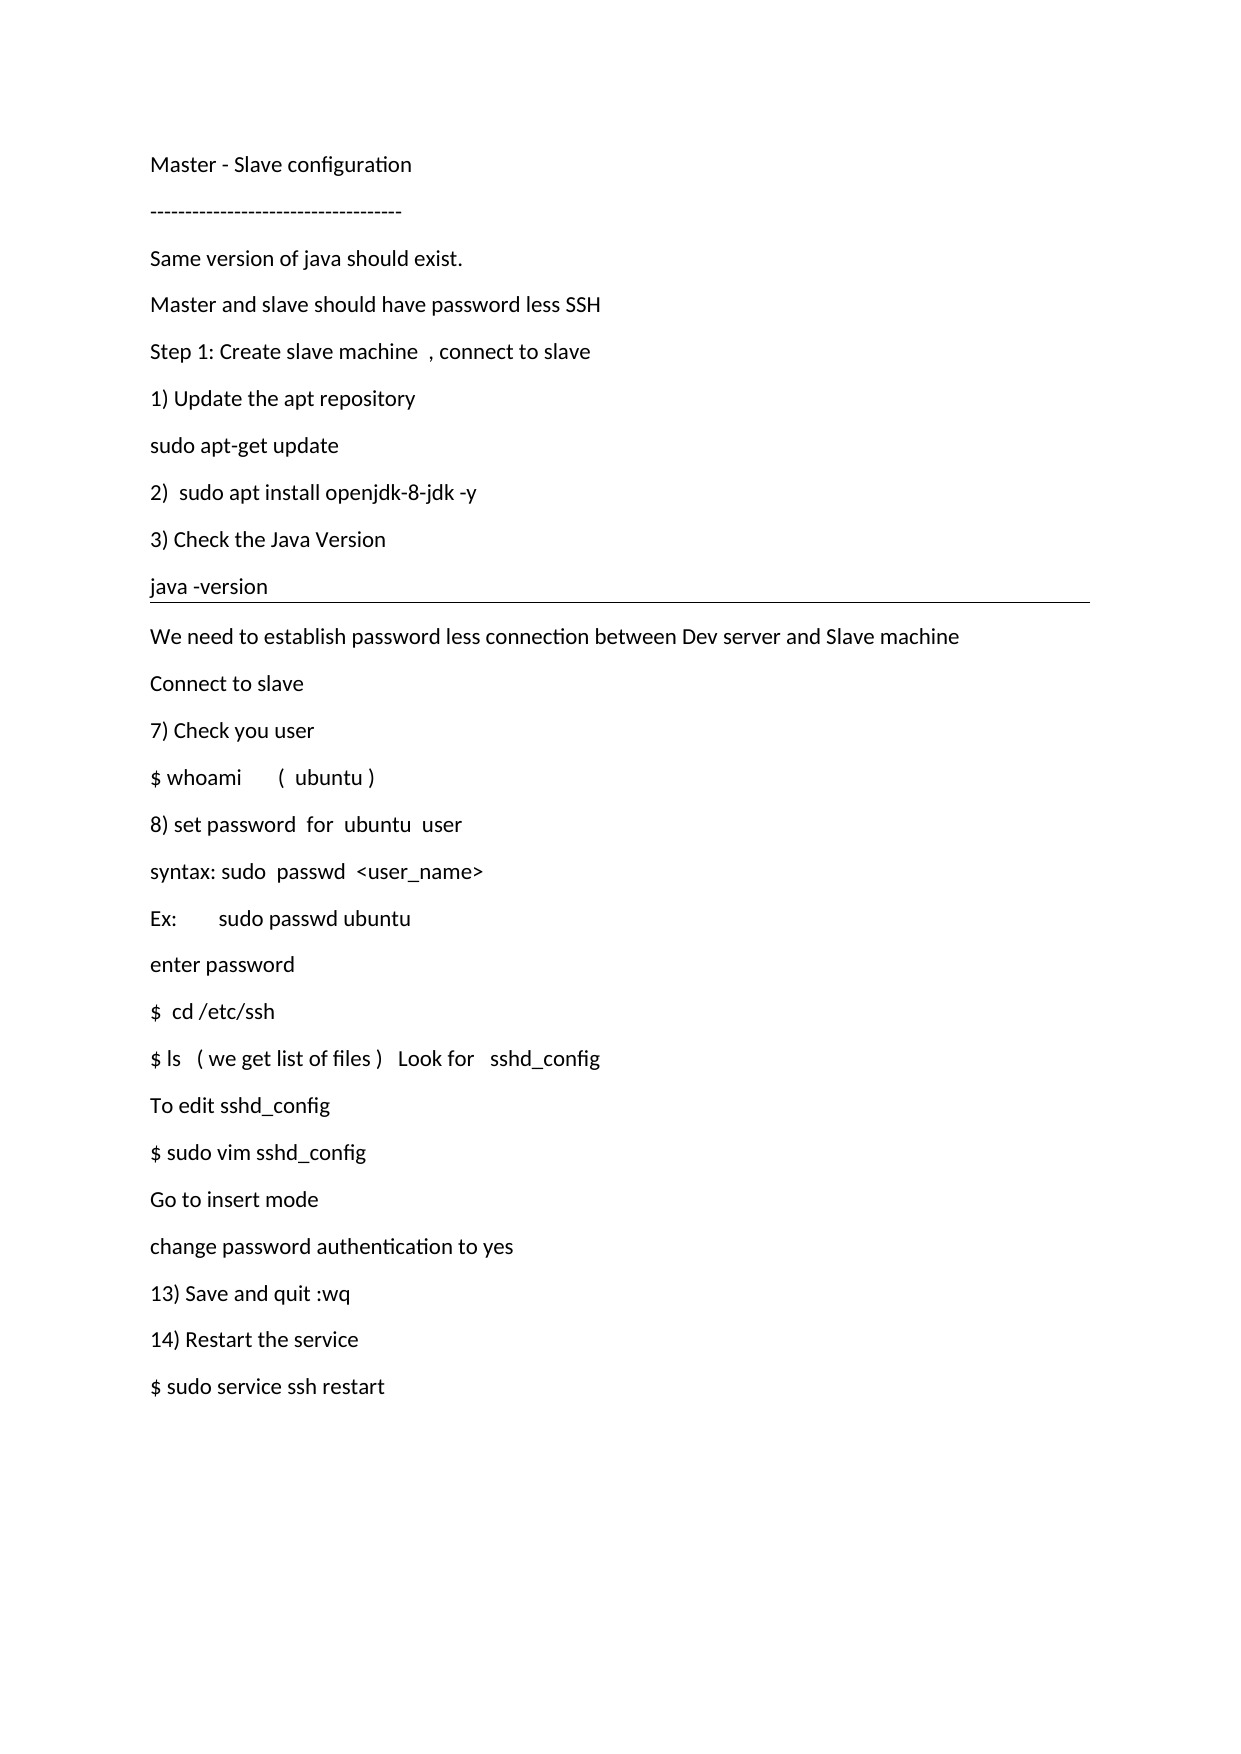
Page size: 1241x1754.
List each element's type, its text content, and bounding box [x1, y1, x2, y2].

text $ cd /etc/ssh [150, 997, 1090, 1025]
text Same version of java should exist. [150, 244, 1090, 272]
text $ ls ( we get list of files ) Look for sshd_config [150, 1044, 1090, 1072]
text 13) Save and quit :wq [150, 1279, 1090, 1307]
text change password authentication to yes [150, 1232, 1090, 1260]
text $ sudo service ssh restart [150, 1372, 1090, 1400]
text Master - Slave configuration [150, 150, 1090, 178]
text java -version [150, 572, 1090, 602]
text 2) sudo apt install openjdk-8-jdk -y [150, 478, 1090, 506]
text sudo apt-get update [150, 431, 1090, 459]
text To edit sshd_config [150, 1091, 1090, 1119]
text 8) set password for ubuntu user [150, 810, 1090, 838]
text syntax: sudo passwd <user_name> [150, 857, 1090, 885]
text $ sudo vim sshd_config [150, 1138, 1090, 1166]
text Master and slave should have password less SSH [150, 291, 1090, 319]
text ------------------------------------ [150, 197, 1090, 225]
text 1) Update the apt repository [150, 384, 1090, 412]
text 14) Restart the service [150, 1326, 1090, 1353]
text Connect to slave [150, 669, 1090, 697]
text 7) Check you user [150, 716, 1090, 744]
text $ whoami ( ubuntu ) [150, 763, 1090, 791]
text We need to establish password less connection between Dev server and Slave machine [150, 622, 1090, 650]
text Ex: sudo passwd ubuntu [150, 904, 1090, 932]
text Step 1: Create slave machine , connect to slave [150, 337, 1090, 366]
text Go to insert mode [150, 1185, 1090, 1213]
text enter password [150, 951, 1090, 978]
text 3) Check the Java Version [150, 525, 1090, 553]
